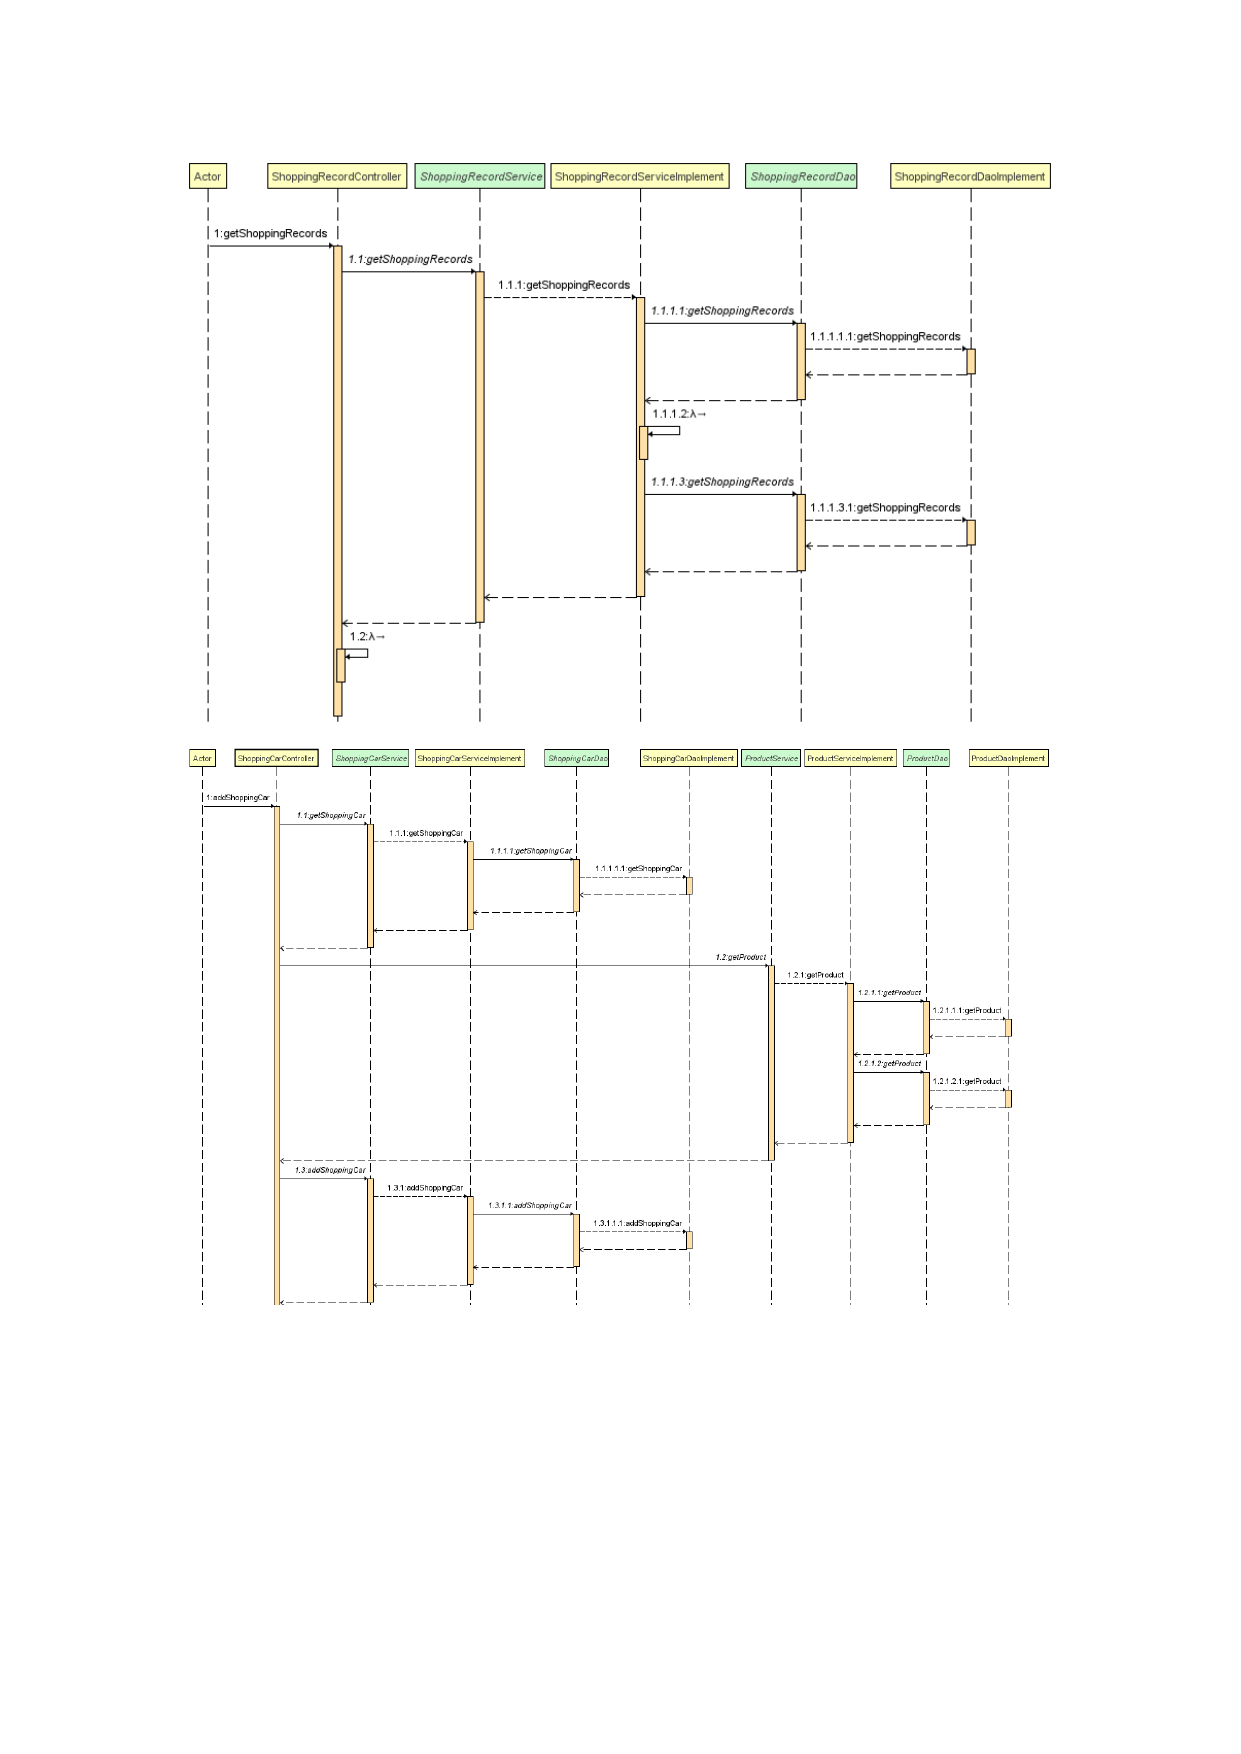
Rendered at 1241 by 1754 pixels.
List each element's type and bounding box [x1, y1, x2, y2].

picture [187, 747, 1052, 1305]
picture [187, 162, 1053, 730]
